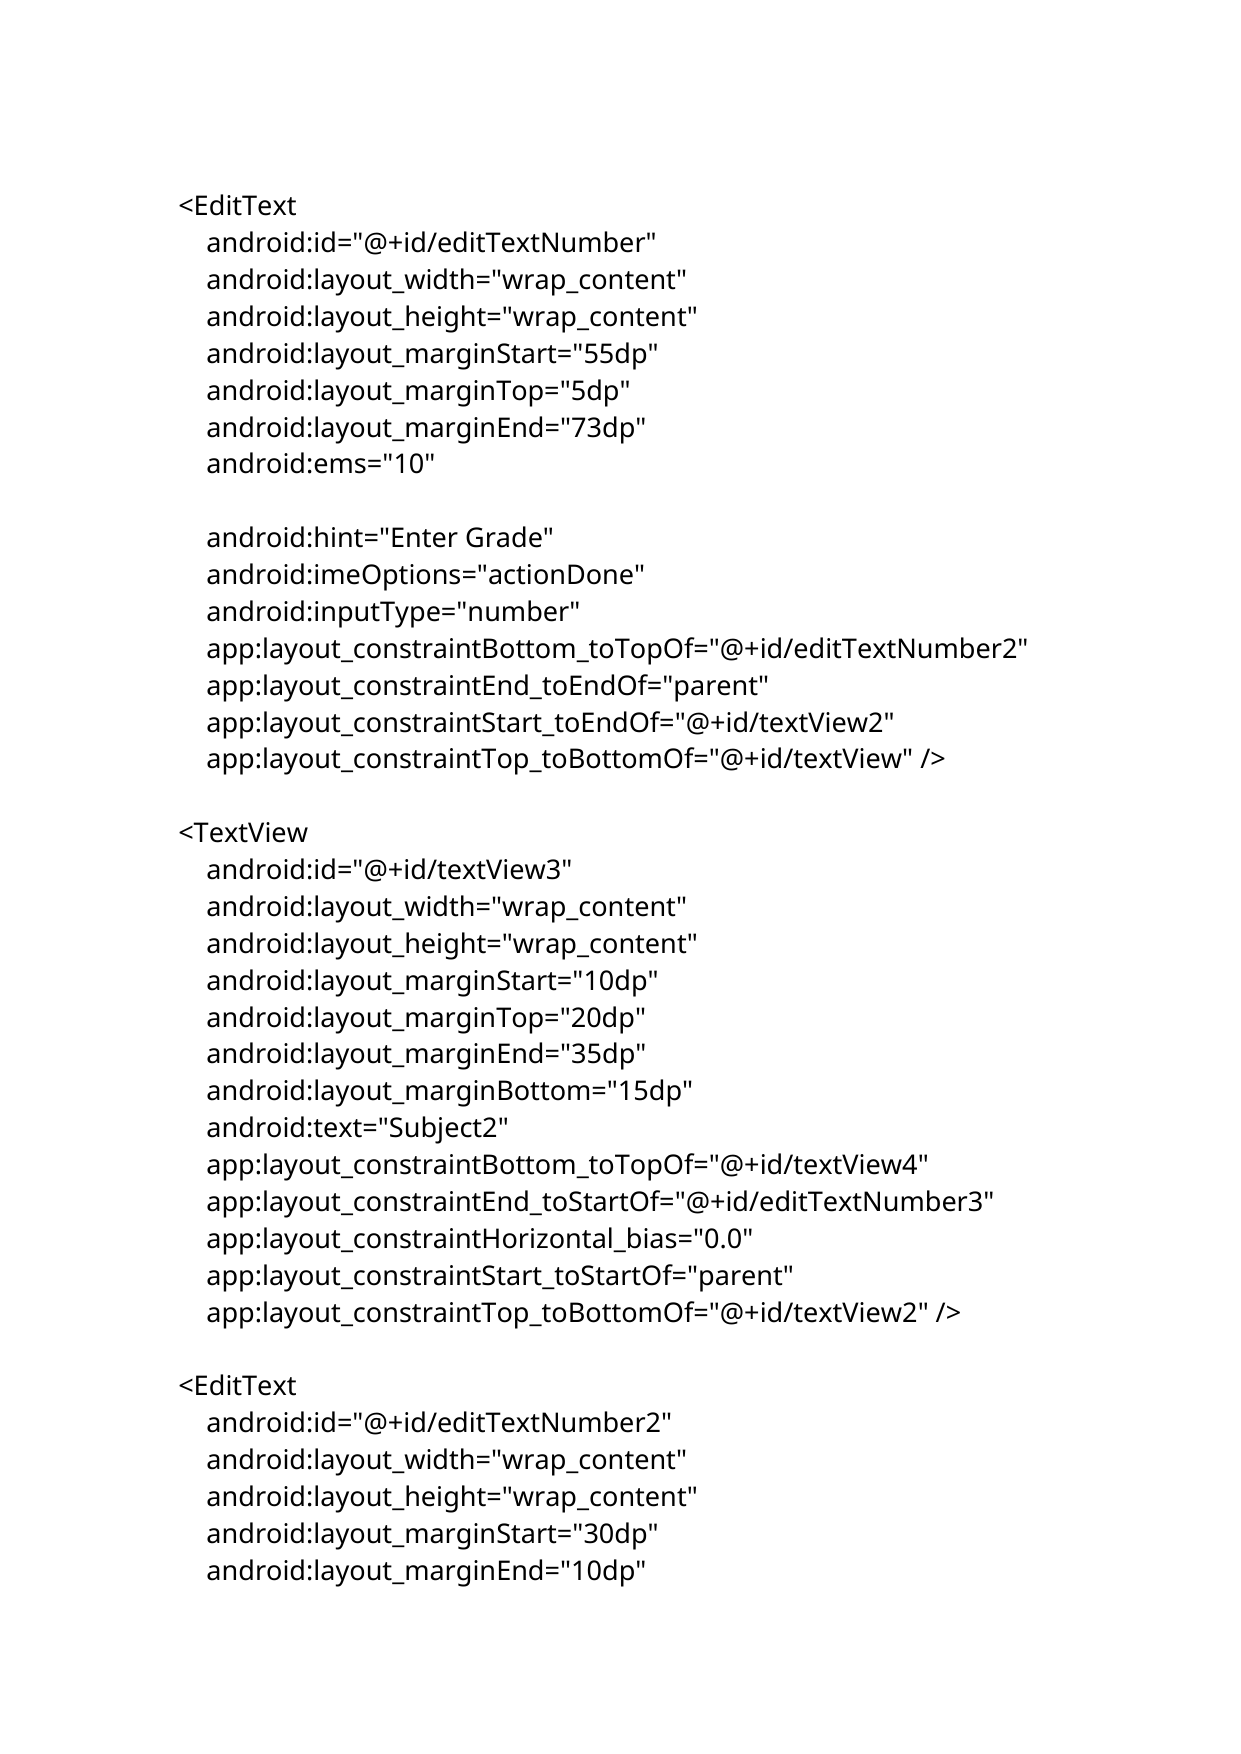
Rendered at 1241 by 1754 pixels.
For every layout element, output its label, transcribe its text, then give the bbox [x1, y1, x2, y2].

text android:layout_marginStart="30dp" [150, 1514, 1090, 1551]
text <EditText [150, 187, 1090, 224]
text android:layout_height="wrap_content" [150, 924, 1090, 961]
text android:layout_height="wrap_content" [150, 297, 1090, 334]
text android:layout_marginEnd="35dp" [150, 1035, 1090, 1072]
text <TextView [150, 814, 1090, 851]
text app:layout_constraintBottom_toTopOf="@+id/editTextNumber2" [150, 629, 1090, 666]
text android:id="@+id/editTextNumber2" [150, 1404, 1090, 1441]
text android:layout_marginTop="5dp" [150, 371, 1090, 408]
text android:id="@+id/textView3" [150, 851, 1090, 887]
text android:text="Subject2" [150, 1109, 1090, 1146]
text android:layout_height="wrap_content" [150, 1477, 1090, 1514]
text android:layout_width="wrap_content" [150, 1441, 1090, 1477]
text android:inputType="number" [150, 592, 1090, 629]
text app:layout_constraintTop_toBottomOf="@+id/textView" /> [150, 740, 1090, 777]
text app:layout_constraintEnd_toStartOf="@+id/editTextNumber3" [150, 1182, 1090, 1219]
text android:layout_width="wrap_content" [150, 887, 1090, 924]
text app:layout_constraintStart_toStartOf="parent" [150, 1256, 1090, 1293]
text <EditText [150, 1367, 1090, 1404]
text android:id="@+id/editTextNumber" [150, 224, 1090, 261]
text android:layout_marginTop="20dp" [150, 998, 1090, 1035]
text android:ems="10" [150, 445, 1090, 482]
text app:layout_constraintStart_toEndOf="@+id/textView2" [150, 703, 1090, 740]
text android:layout_marginBottom="15dp" [150, 1072, 1090, 1109]
text android:layout_marginEnd="10dp" [150, 1551, 1090, 1588]
text app:layout_constraintEnd_toEndOf="parent" [150, 666, 1090, 703]
text android:imeOptions="actionDone" [150, 556, 1090, 592]
text android:hint="Enter Grade" [150, 519, 1090, 556]
text android:layout_marginStart="55dp" [150, 334, 1090, 371]
text android:layout_marginEnd="73dp" [150, 408, 1090, 445]
text app:layout_constraintHorizontal_bias="0.0" [150, 1219, 1090, 1256]
text android:layout_width="wrap_content" [150, 261, 1090, 297]
text android:layout_marginStart="10dp" [150, 961, 1090, 998]
text app:layout_constraintBottom_toTopOf="@+id/textView4" [150, 1146, 1090, 1182]
text app:layout_constraintTop_toBottomOf="@+id/textView2" /> [150, 1293, 1090, 1330]
